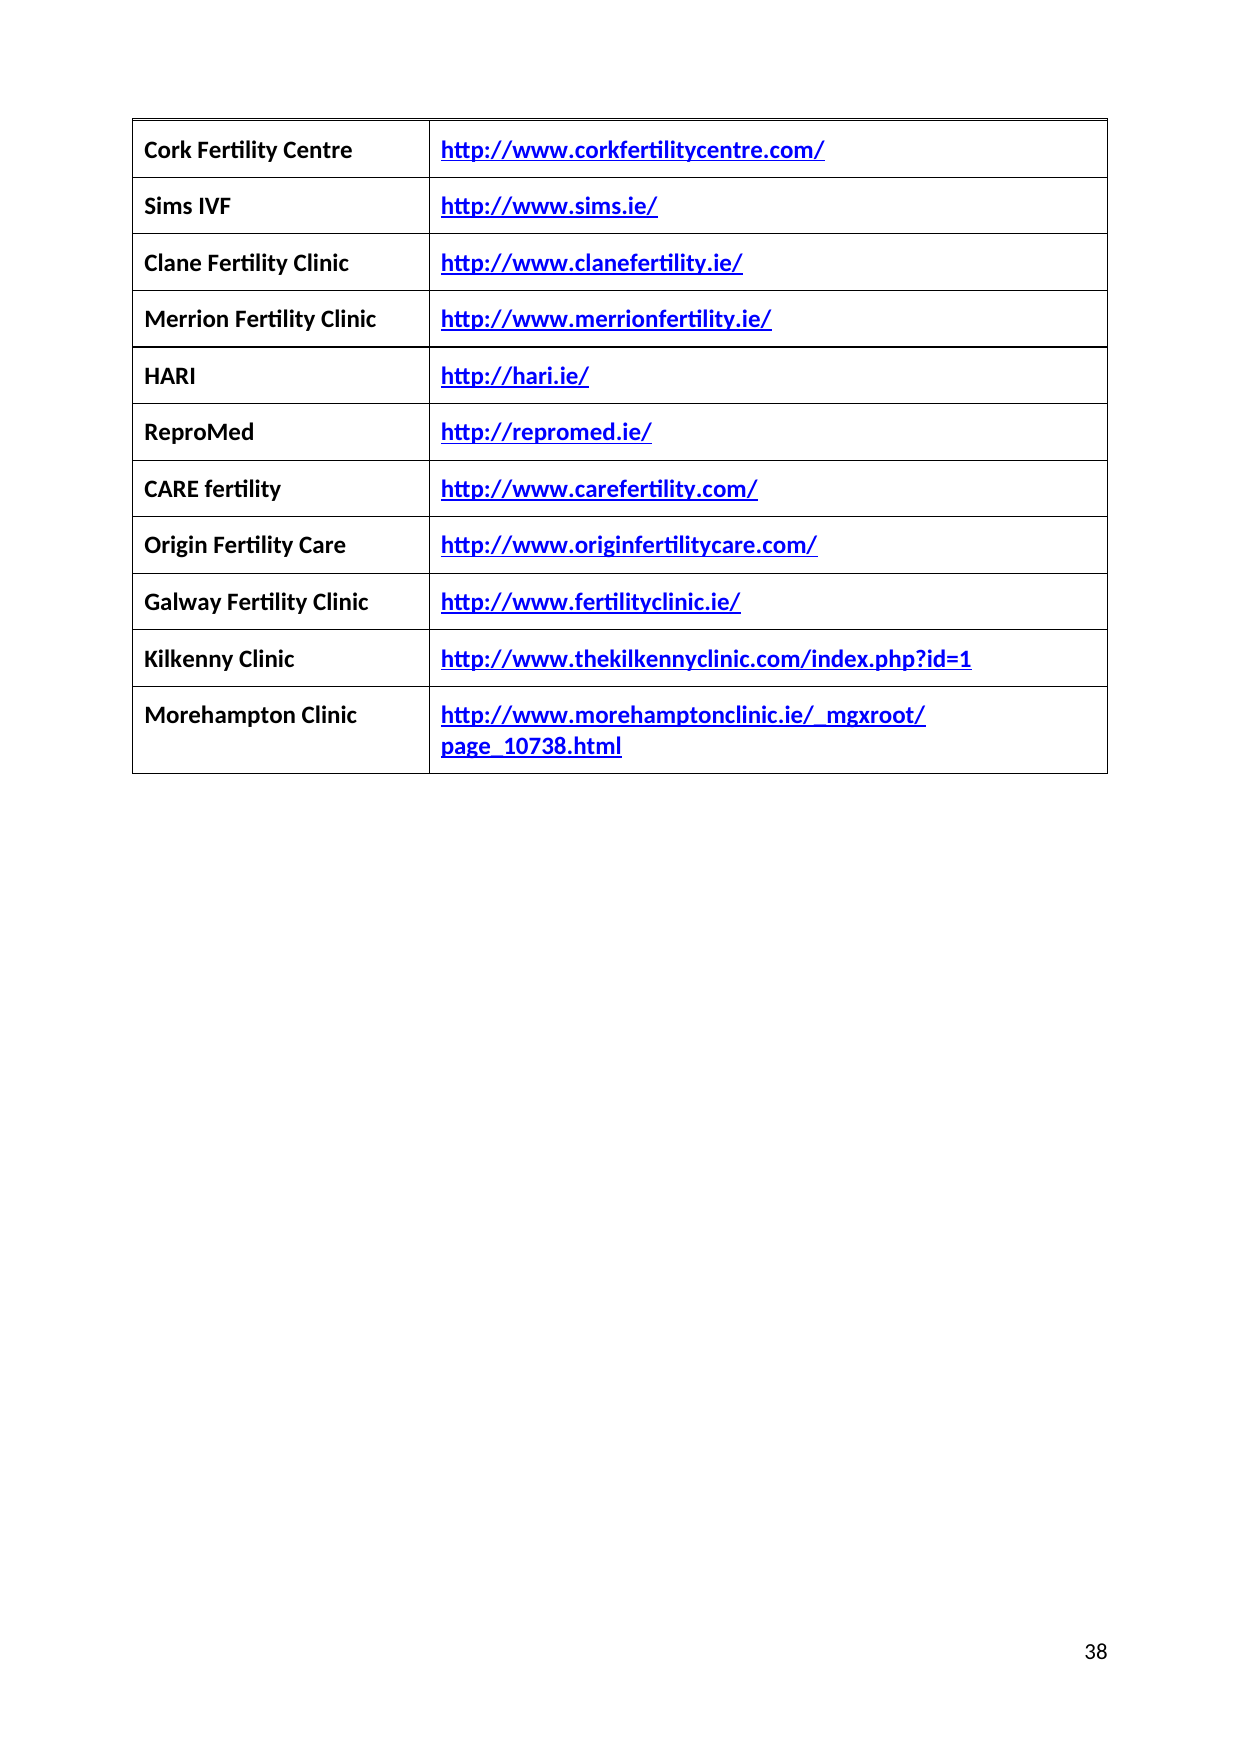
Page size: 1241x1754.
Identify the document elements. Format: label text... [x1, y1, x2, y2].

table_cell http://www.morehamptonclinic.ie/_mgxroot/page_10738.html [430, 687, 1107, 773]
table_cell http://www.merrionfertility.ie/ [430, 291, 1107, 346]
table_cell http://www.thekilkennyclinic.com/index.php?id=1 [430, 630, 1107, 686]
table_cell http://www.originfertilitycare.com/ [430, 517, 1107, 573]
table_cell http://www.sims.ie/ [430, 178, 1107, 233]
table_cell http://www.clanefertility.ie/ [430, 234, 1107, 290]
table_cell Origin Fertility Care [133, 517, 429, 573]
table_cell ReproMed [133, 404, 429, 459]
table_cell Morehampton Clinic [133, 687, 429, 773]
table_cell Sims IVF [133, 178, 429, 233]
table_cell CARE fertility [133, 461, 429, 516]
table_cell http://www.carefertility.com/ [430, 461, 1107, 516]
table_cell HARI [133, 348, 429, 403]
table_cell http://www.fertilityclinic.ie/ [430, 574, 1107, 629]
table_cell http://www.corkfertilitycentre.com/ [430, 121, 1107, 177]
table_cell Merrion Fertility Clinic [133, 291, 429, 346]
table_cell http://repromed.ie/ [430, 404, 1107, 459]
table_cell Cork Fertility Centre [133, 121, 429, 177]
table_cell http://hari.ie/ [430, 348, 1107, 403]
table_cell Kilkenny Clinic [133, 630, 429, 686]
table_cell Clane Fertility Clinic [133, 234, 429, 290]
table_cell Galway Fertility Clinic [133, 574, 429, 629]
